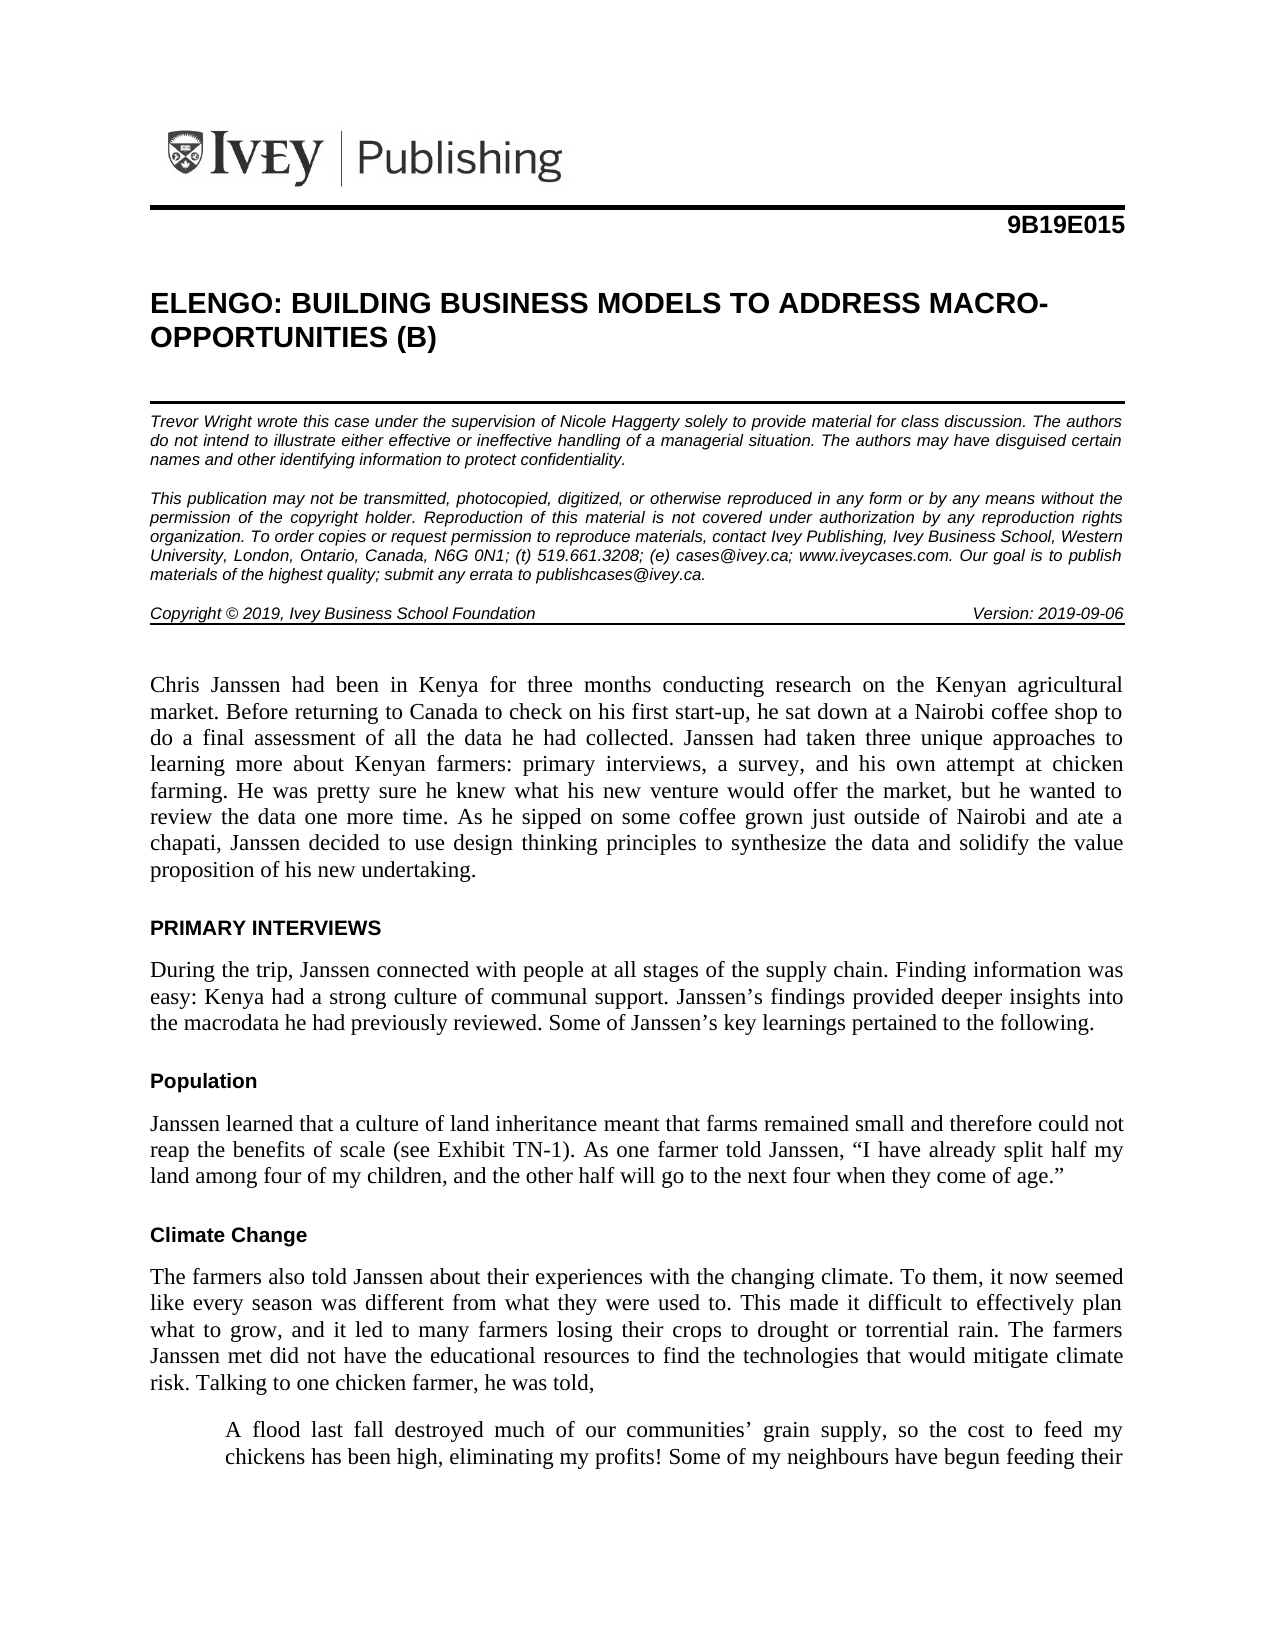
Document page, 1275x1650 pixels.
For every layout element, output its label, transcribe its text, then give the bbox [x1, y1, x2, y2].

text Climate Change [150, 1222, 1125, 1246]
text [225, 1416, 1125, 1469]
text The farmers also told Janssen about their experiences with the changing climate. To them, it now seemed like every season was different from what they were used to. This made it difficult to effectively plan what to grow, and it led to many farmers losing their crops to drought or torrential rain. The farmers Janssen met did not have the educational resources to find the technologies that would mitigate climate risk. Talking to one chicken farmer, he was told, [150, 1263, 1125, 1395]
text Trevor Wright wrote this case under the supervision of Nicole Haggerty solely to provide material for class discussion. The authors do not intend to illustrate either effective or ineffective handling of a managerial situation. The authors may have disguised certain names and other identifying information to protect confidentiality. [150, 404, 1125, 469]
text During the trip, Janssen connected with people at all stages of the supply chain. Finding information was easy: Kenya had a strong culture of communal support. Janssen’s findings provided deeper insights into the macrodata he had previously reviewed. Some of Janssen’s key learnings pertained to the following. [150, 956, 1125, 1036]
text Population [150, 1069, 1125, 1093]
text Copyright © 2019, Ivey Business School Foundation Version: 2019-09-06 [150, 603, 1125, 623]
text 9B19E015 [150, 210, 1125, 238]
text PRIMARY INTERVIEWS [150, 916, 1125, 940]
title elengo: BUILDING BUSINESS MODELS TO ADDRESS MACRO-OPPORTUNITIES (b) [150, 286, 1125, 353]
text This publication may not be transmitted, photocopied, digitized, or otherwise reproduced in any form or by any means without the permission of the copyright holder. Reproduction of this material is not covered under authorization by any reproduction rights organization. To order copies or request permission to reproduce materials, contact Ivey Publishing, Ivey Business School, Western University, London, Ontario, Canada, N6G 0N1; (t) 519.661.3208; (e) cases@ivey.ca; www.iveycases.com. Our goal is to publish materials of the highest quality; submit any errata to publishcases@ivey.ca. i1v2e5y5pubs [150, 488, 1125, 584]
text Chris Janssen had been in Kenya for three months conducting research on the Kenyan agricultural market. Before returning to Canada to check on his first start-up, he sat down at a Nairobi coffee shop to do a final assessment of all the data he had collected. Janssen had taken three unique approaches to learning more about Kenyan farmers: primary interviews, a survey, and his own attempt at chicken farming. He was pretty sure he knew what his new venture would offer the market, but he wanted to review the data one more time. As he sipped on some coffee grown just outside of Nairobi and ate a chapati, Janssen decided to use design thinking principles to synthesize the data and solidify the value proposition of his new undertaking. [150, 671, 1125, 882]
text Janssen learned that a culture of land inheritance meant that farms remained small and therefore could not reap the benefits of scale (see Exhibit TN-1). As one farmer told Janssen, “I have already split half my land among four of my children, and the other half will go to the next four when they come of age.” [150, 1110, 1125, 1189]
